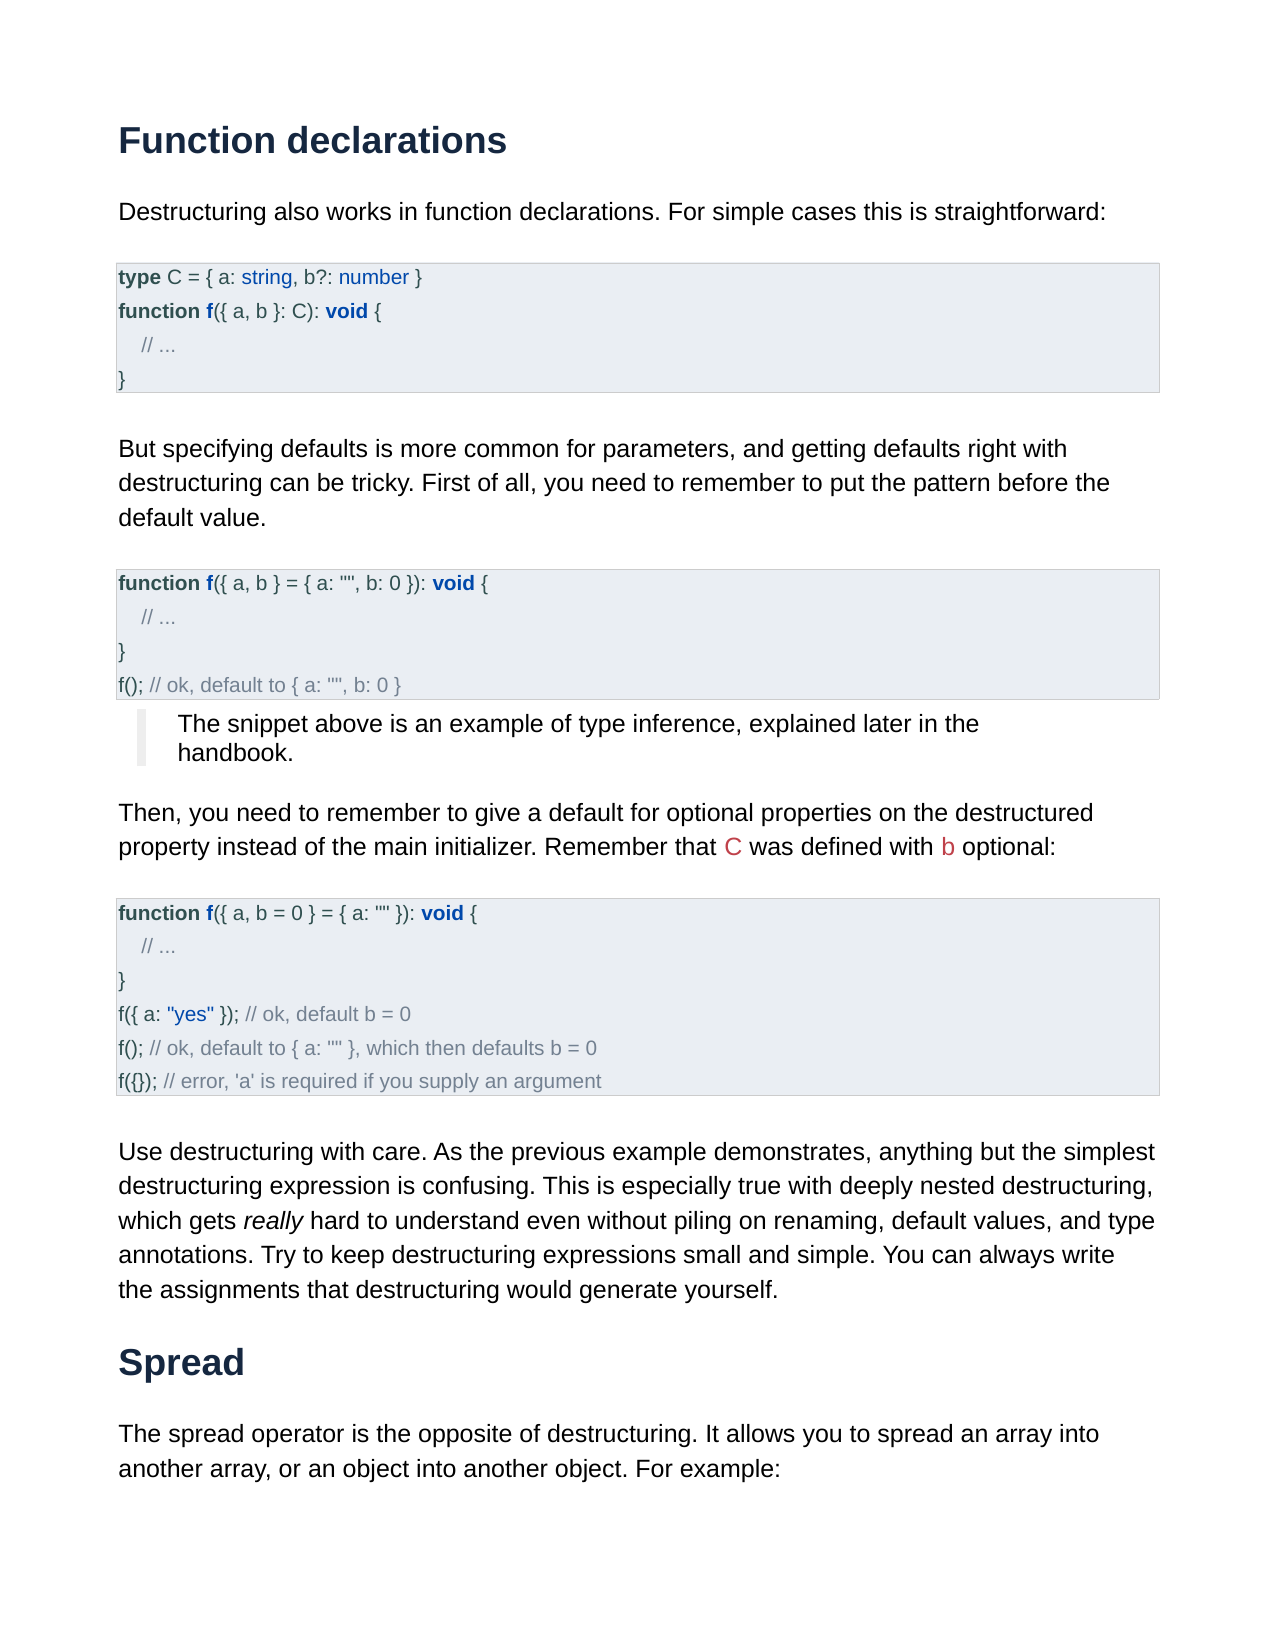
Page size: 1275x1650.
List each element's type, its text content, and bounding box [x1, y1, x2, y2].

text f({ a: "yes" }); // ok, default b = 0 [117, 999, 1159, 1026]
text } [117, 636, 1159, 663]
text Destructuring also works in function declarations. For simple cases this is straightforward: [118, 197, 1157, 226]
text type C = { a: string, b?: number } [117, 264, 1159, 289]
subtitle Spread [118, 1340, 1157, 1383]
text } [117, 965, 1159, 992]
text f(); // ok, default to { a: "" }, which then defaults b = 0 [117, 1033, 1159, 1059]
text The snippet above is an example of type inference, explained later in the handbook. [146, 709, 1098, 766]
text f({}); // error, 'a' is required if you supply an argument [117, 1067, 1159, 1095]
text function f({ a, b } = { a: "", b: 0 }): void { [117, 570, 1159, 595]
text function f({ a, b }: C): void { [117, 296, 1159, 323]
text // ... [117, 602, 1159, 629]
subtitle Function declarations [118, 118, 1157, 161]
text The spread operator is the opposite of destructuring. It allows you to spread an array into another array, or an object into another object. For example: [118, 1419, 1157, 1482]
text function f({ a, b = 0 } = { a: "" }): void { [117, 899, 1159, 924]
text But specifying defaults is more common for parameters, and getting defaults right with destructuring can be tricky. First of all, you need to remember to put the pattern before the default value. [118, 434, 1157, 532]
text Then, you need to remember to give a default for optional properties on the destructured property instead of the main initializer. Remember that C was defined with b optional: [118, 798, 1157, 861]
text // ... [117, 932, 1159, 958]
text f(); // ok, default to { a: "", b: 0 } [117, 670, 1159, 699]
text Use destructuring with care. As the previous example demonstrates, anything but the simplest destructuring expression is confusing. This is especially true with deeply nested destructuring, which gets really hard to understand even without piling on renaming, default values, and type annotations. Try to keep destructuring expressions small and simple. You can always write the assignments that destructuring would generate yourself. [118, 1137, 1157, 1303]
text } [117, 364, 1159, 392]
text // ... [117, 330, 1159, 357]
